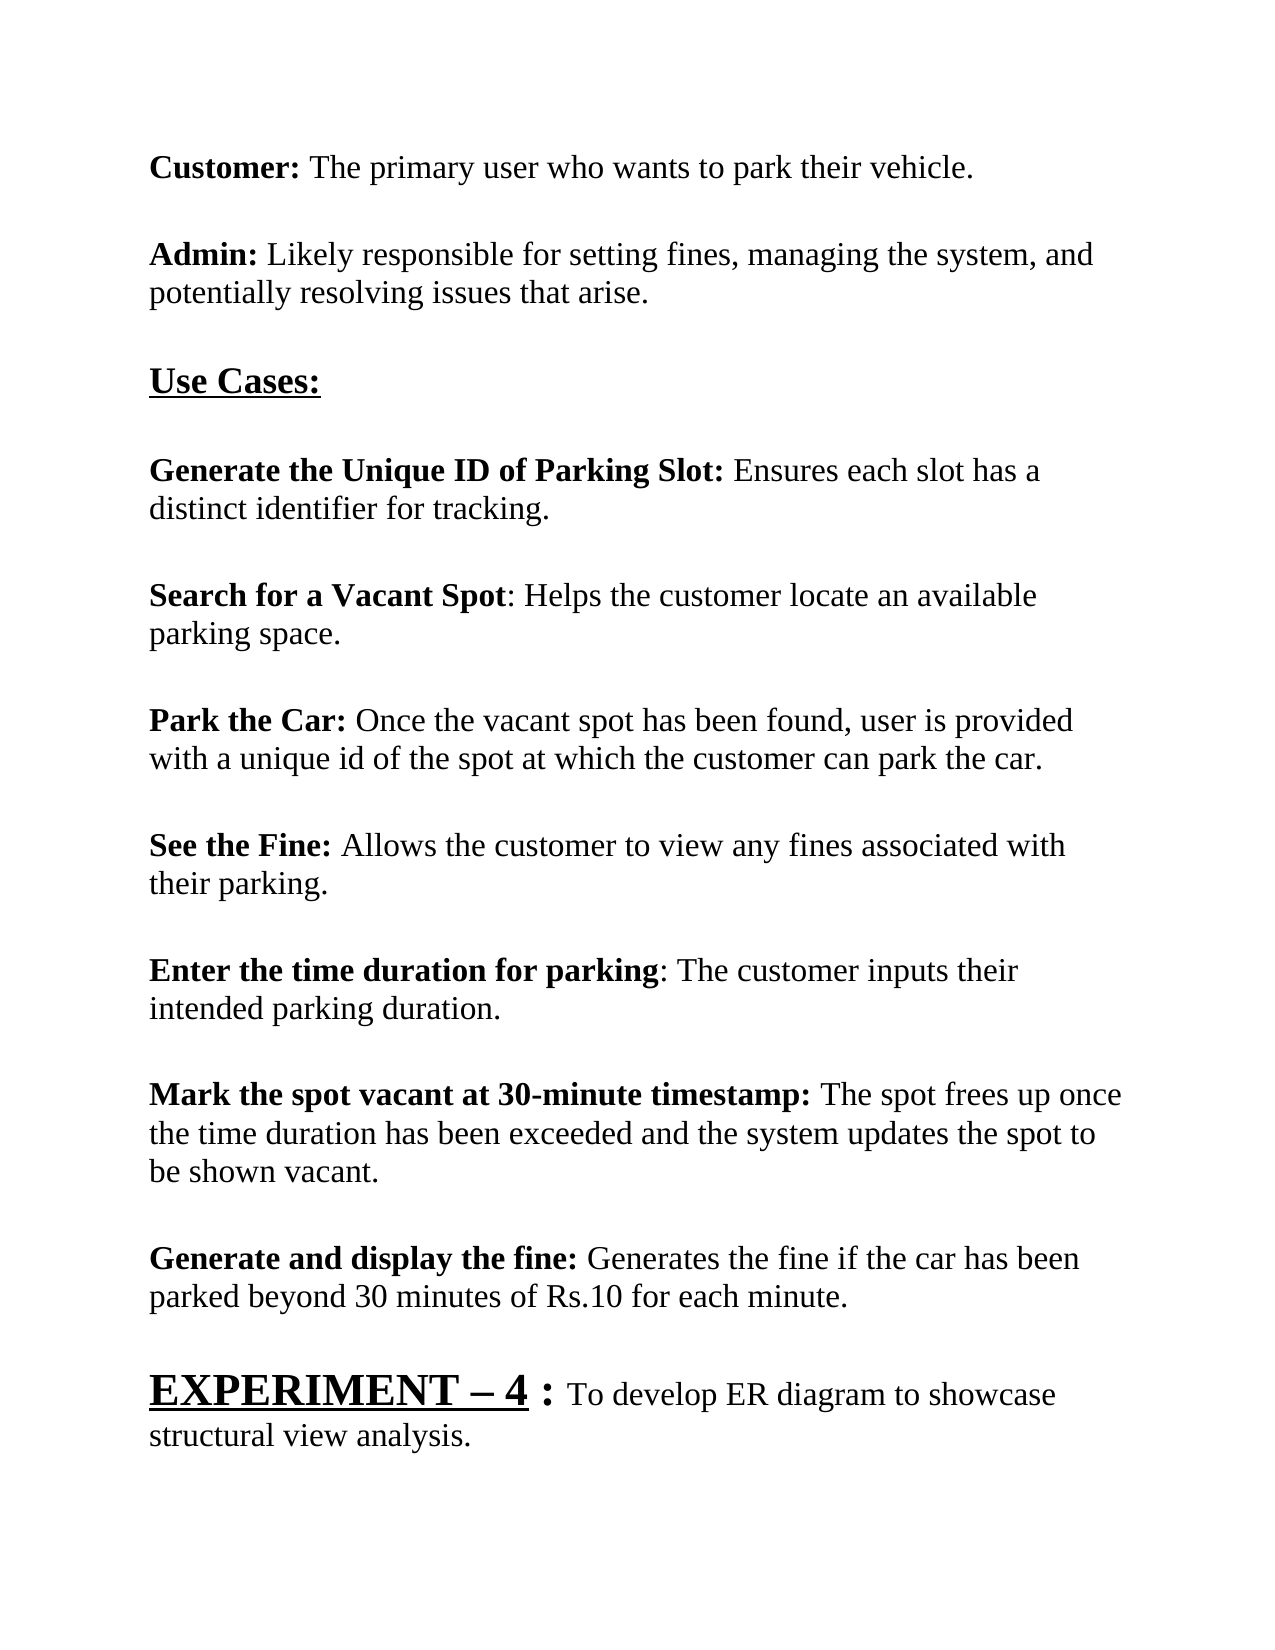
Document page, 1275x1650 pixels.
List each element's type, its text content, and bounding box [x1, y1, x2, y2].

text Customer: The primary user who wants to park their vehicle. [149, 147, 1126, 186]
text Mark the spot vacant at 30-minute timestamp: The spot frees up once the time duration has been exceeded and the system updates the spot to be shown vacant. [149, 1075, 1126, 1190]
text Admin: Likely responsible for setting fines, managing the system, and potentially resolving issues that arise. [149, 234, 1126, 311]
text Park the Car: Once the vacant spot has been found, user is provided with a unique id of the spot at which the customer can park the car. [149, 700, 1126, 777]
text Generate the Unique ID of Parking Slot: Ensures each slot has a distinct identifier for tracking. [149, 450, 1126, 527]
text Generate and display the fine: Generates the fine if the car has been parked beyond 30 minutes of Rs.10 for each minute. [149, 1238, 1126, 1314]
text Use Cases: [149, 359, 1126, 402]
text Enter the time duration for parking: The customer inputs their intended parking duration. [149, 950, 1126, 1026]
text Search for a Vacant Spot: Helps the customer locate an available parking space. [149, 575, 1126, 652]
text See the Fine: Allows the customer to view any fines associated with their parking. [149, 825, 1126, 902]
text EXPERIMENT – 4 : To develop ER diagram to showcase structural view analysis. [149, 1363, 1126, 1454]
